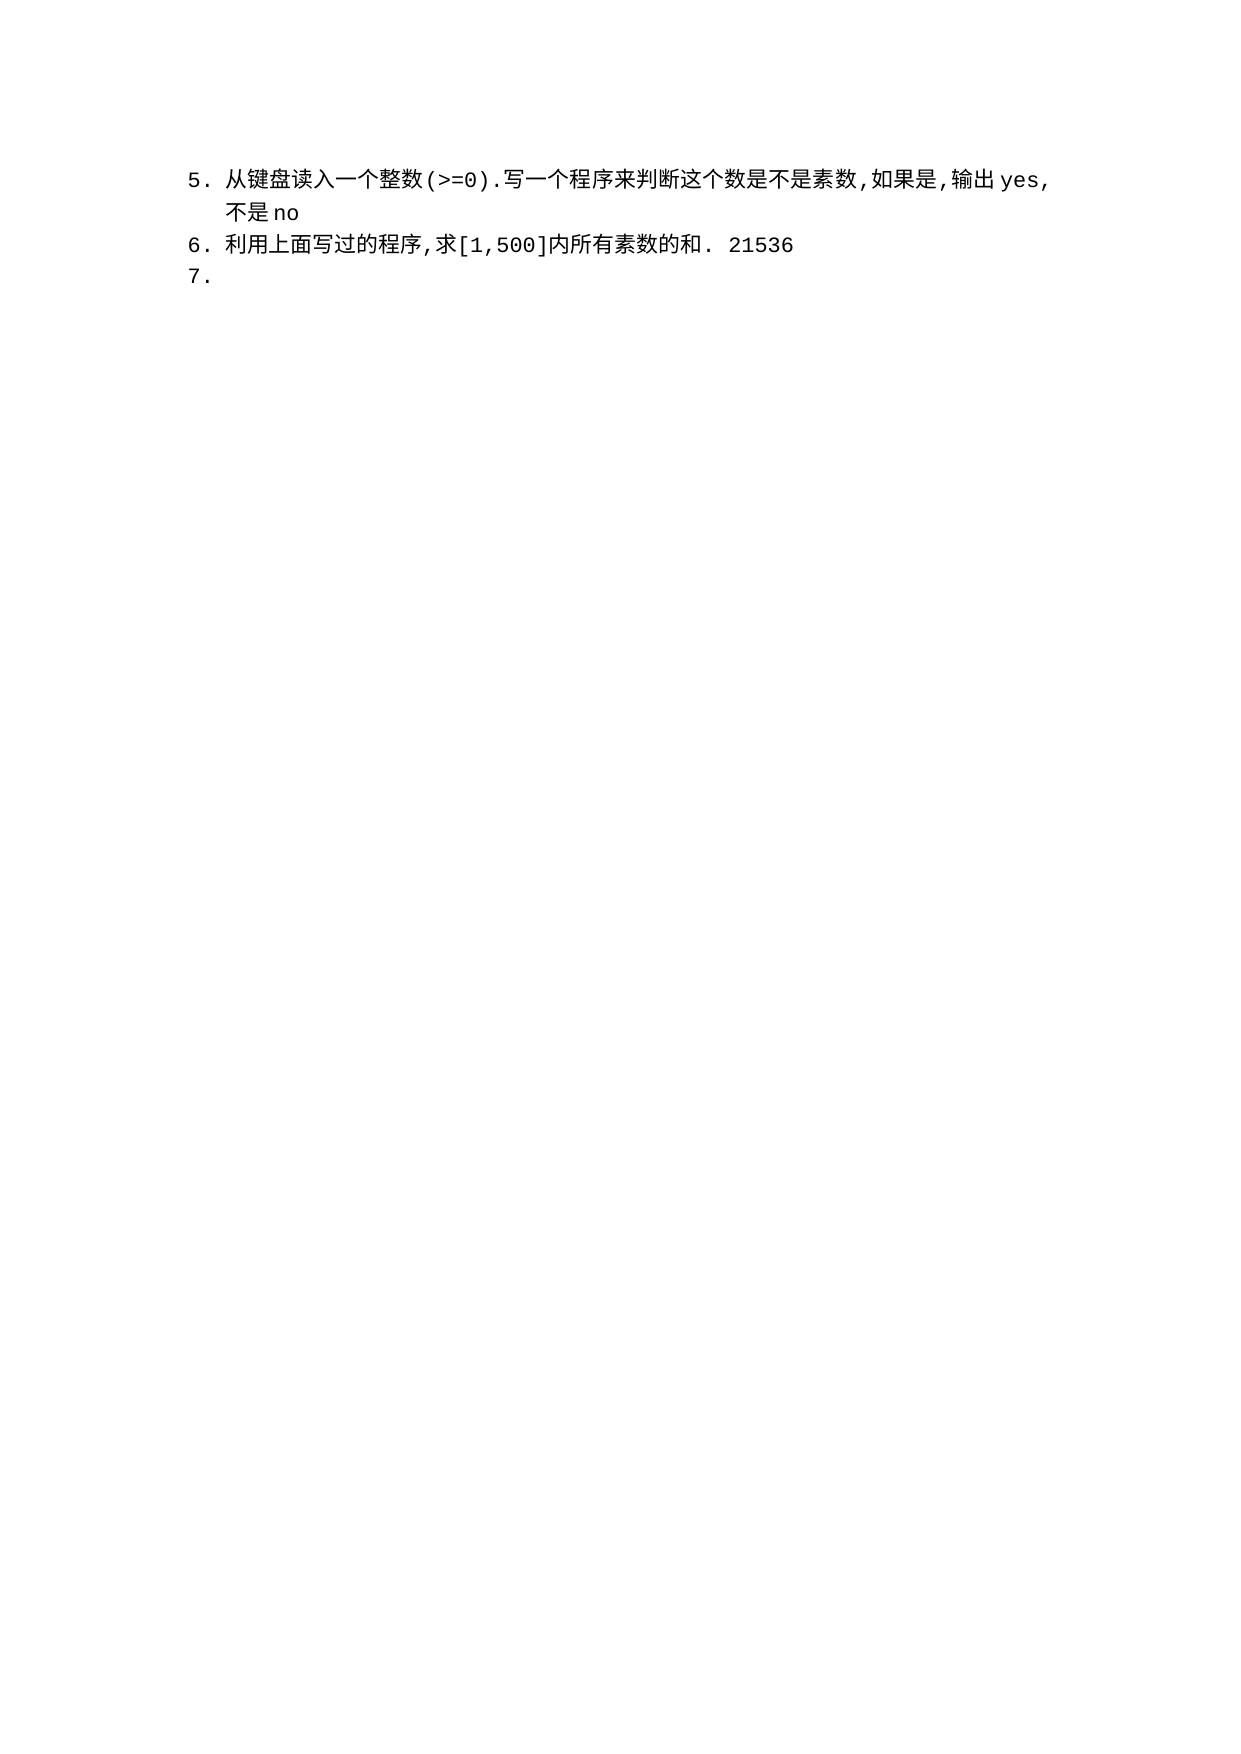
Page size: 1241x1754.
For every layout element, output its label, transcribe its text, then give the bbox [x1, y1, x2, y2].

list 从键盘读入一个整数(>=0).写一个程序来判断这个数是不是素数,如果是,输出yes,不是no [187, 162, 1053, 227]
list 利用上面写过的程序,求[1,500]内所有素数的和. 21536 [187, 227, 1053, 259]
